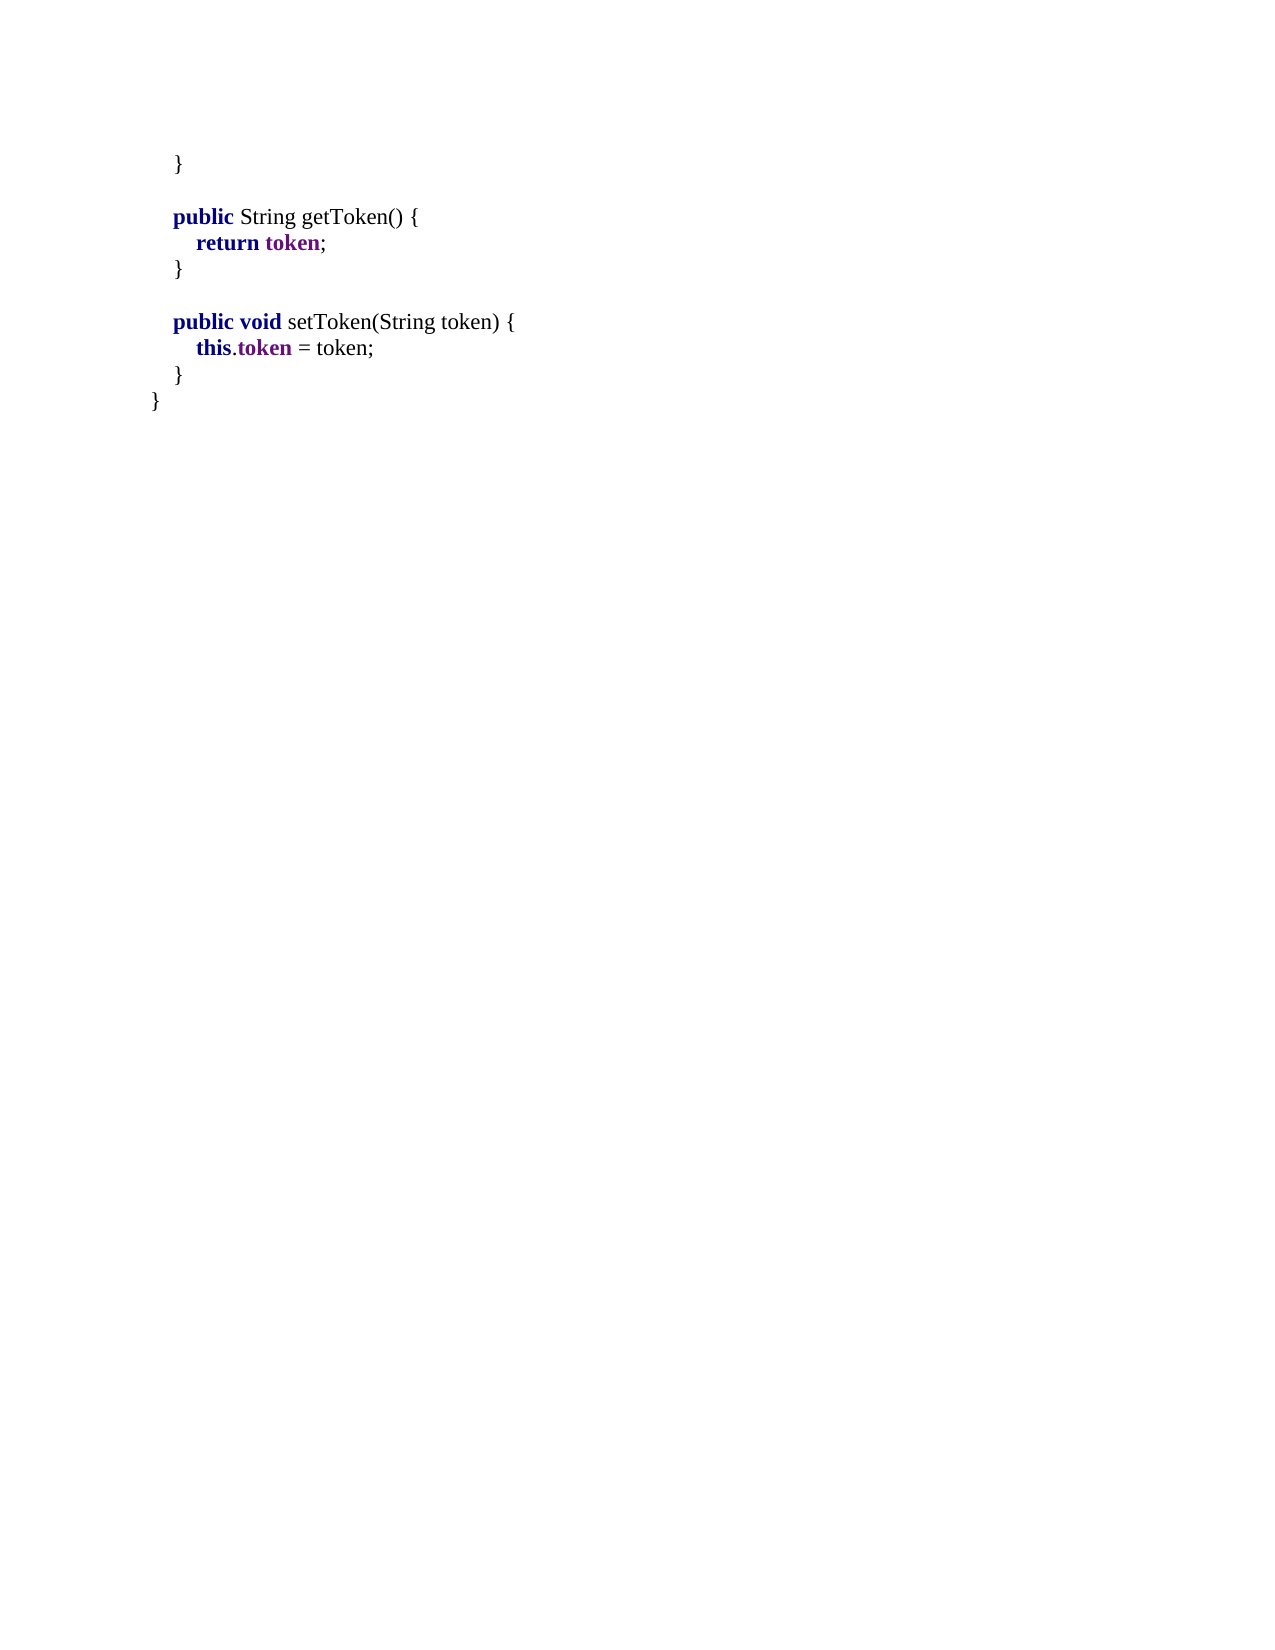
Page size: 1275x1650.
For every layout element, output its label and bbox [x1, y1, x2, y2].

text [150, 150, 1125, 413]
